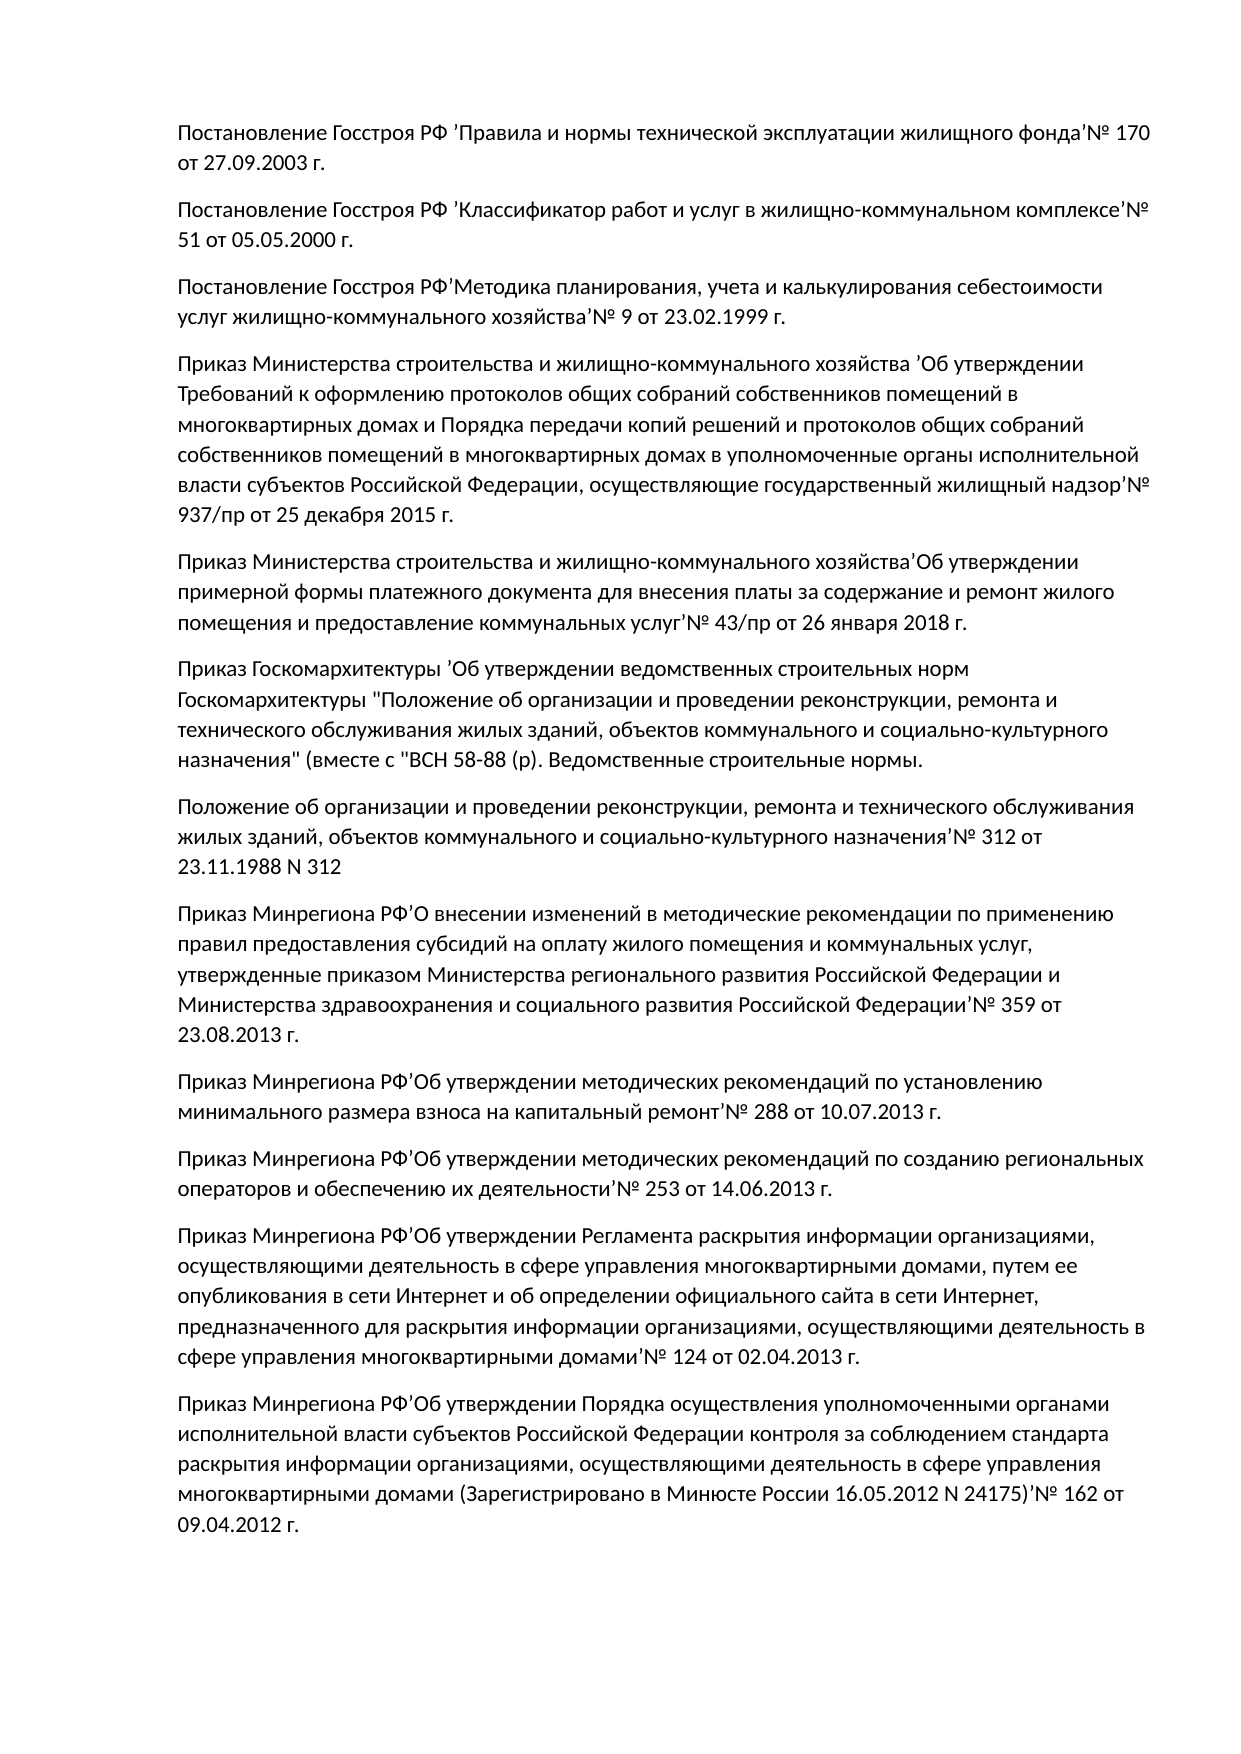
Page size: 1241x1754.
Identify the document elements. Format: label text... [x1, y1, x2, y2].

text Приказ Госкомархитектуры ’Об утверждении ведомственных строительных норм Госкомархитектуры "Положение об организации и проведении реконструкции, ремонта и технического обслуживания жилых зданий, объектов коммунального и социально-культурного назначения" (вместе с "ВСН 58-88 (р). Ведомственные строительные нормы. [177, 654, 1152, 773]
text Постановление Госстроя РФ ’Правила и нормы технической эксплуатации жилищного фонда’№ 170 от 27.09.2003 г. [177, 118, 1152, 176]
text Положение об организации и проведении реконструкции, ремонта и технического обслуживания жилых зданий, объектов коммунального и социально-культурного назначения’№ 312 от 23.11.1988 N 312 [177, 792, 1152, 881]
text Приказ Минрегиона РФ’Об утверждении Порядка осуществления уполномоченными органами исполнительной власти субъектов Российской Федерации контроля за соблюдением стандарта раскрытия информации организациями, осуществляющими деятельность в сфере управления многоквартирными домами (Зарегистрировано в Минюсте России 16.05.2012 N 24175)’№ 162 от 09.04.2012 г. [177, 1389, 1152, 1538]
text Приказ Минрегиона РФ’О внесении изменений в методические рекомендации по применению правил предоставления субсидий на оплату жилого помещения и коммунальных услуг, утвержденные приказом Министерства регионального развития Российской Федерации и Министерства здравоохранения и социального развития Российской Федерации’№ 359 от 23.08.2013 г. [177, 899, 1152, 1048]
text Приказ Минрегиона РФ’Об утверждении методических рекомендаций по установлению минимального размера взноса на капитальный ремонт’№ 288 от 10.07.2013 г. [177, 1067, 1152, 1125]
text Постановление Госстроя РФ ’Классификатор работ и услуг в жилищно-коммунальном комплексе’№ 51 от 05.05.2000 г. [177, 195, 1152, 253]
text Приказ Минрегиона РФ’Об утверждении методических рекомендаций по созданию региональных операторов и обеспечению их деятельности’№ 253 от 14.06.2013 г. [177, 1144, 1152, 1202]
text Постановление Госстроя РФ’Методика планирования, учета и калькулирования себестоимости услуг жилищно-коммунального хозяйства’№ 9 от 23.02.1999 г. [177, 272, 1152, 331]
text Приказ Министерства строительства и жилищно-коммунального хозяйства ’Об утверждении Требований к оформлению протоколов общих собраний собственников помещений в многоквартирных домах и Порядка передачи копий решений и протоколов общих собраний собственников помещений в многоквартирных домах в уполномоченные органы исполнительной власти субъектов Российской Федерации, осуществляющие государственный жилищный надзор’№ 937/пр от 25 декабря 2015 г. [177, 349, 1152, 528]
text Приказ Минрегиона РФ’Об утверждении Регламента раскрытия информации организациями, осуществляющими деятельность в сфере управления многоквартирными домами, путем ее опубликования в сети Интернет и об определении официального сайта в сети Интернет, предназначенного для раскрытия информации организациями, осуществляющими деятельность в сфере управления многоквартирными домами’№ 124 от 02.04.2013 г. [177, 1221, 1152, 1370]
text Приказ Министерства строительства и жилищно-коммунального хозяйства’Об утверждении примерной формы платежного документа для внесения платы за содержание и ремонт жилого помещения и предоставление коммунальных услуг’№ 43/пр от 26 января 2018 г. [177, 547, 1152, 636]
